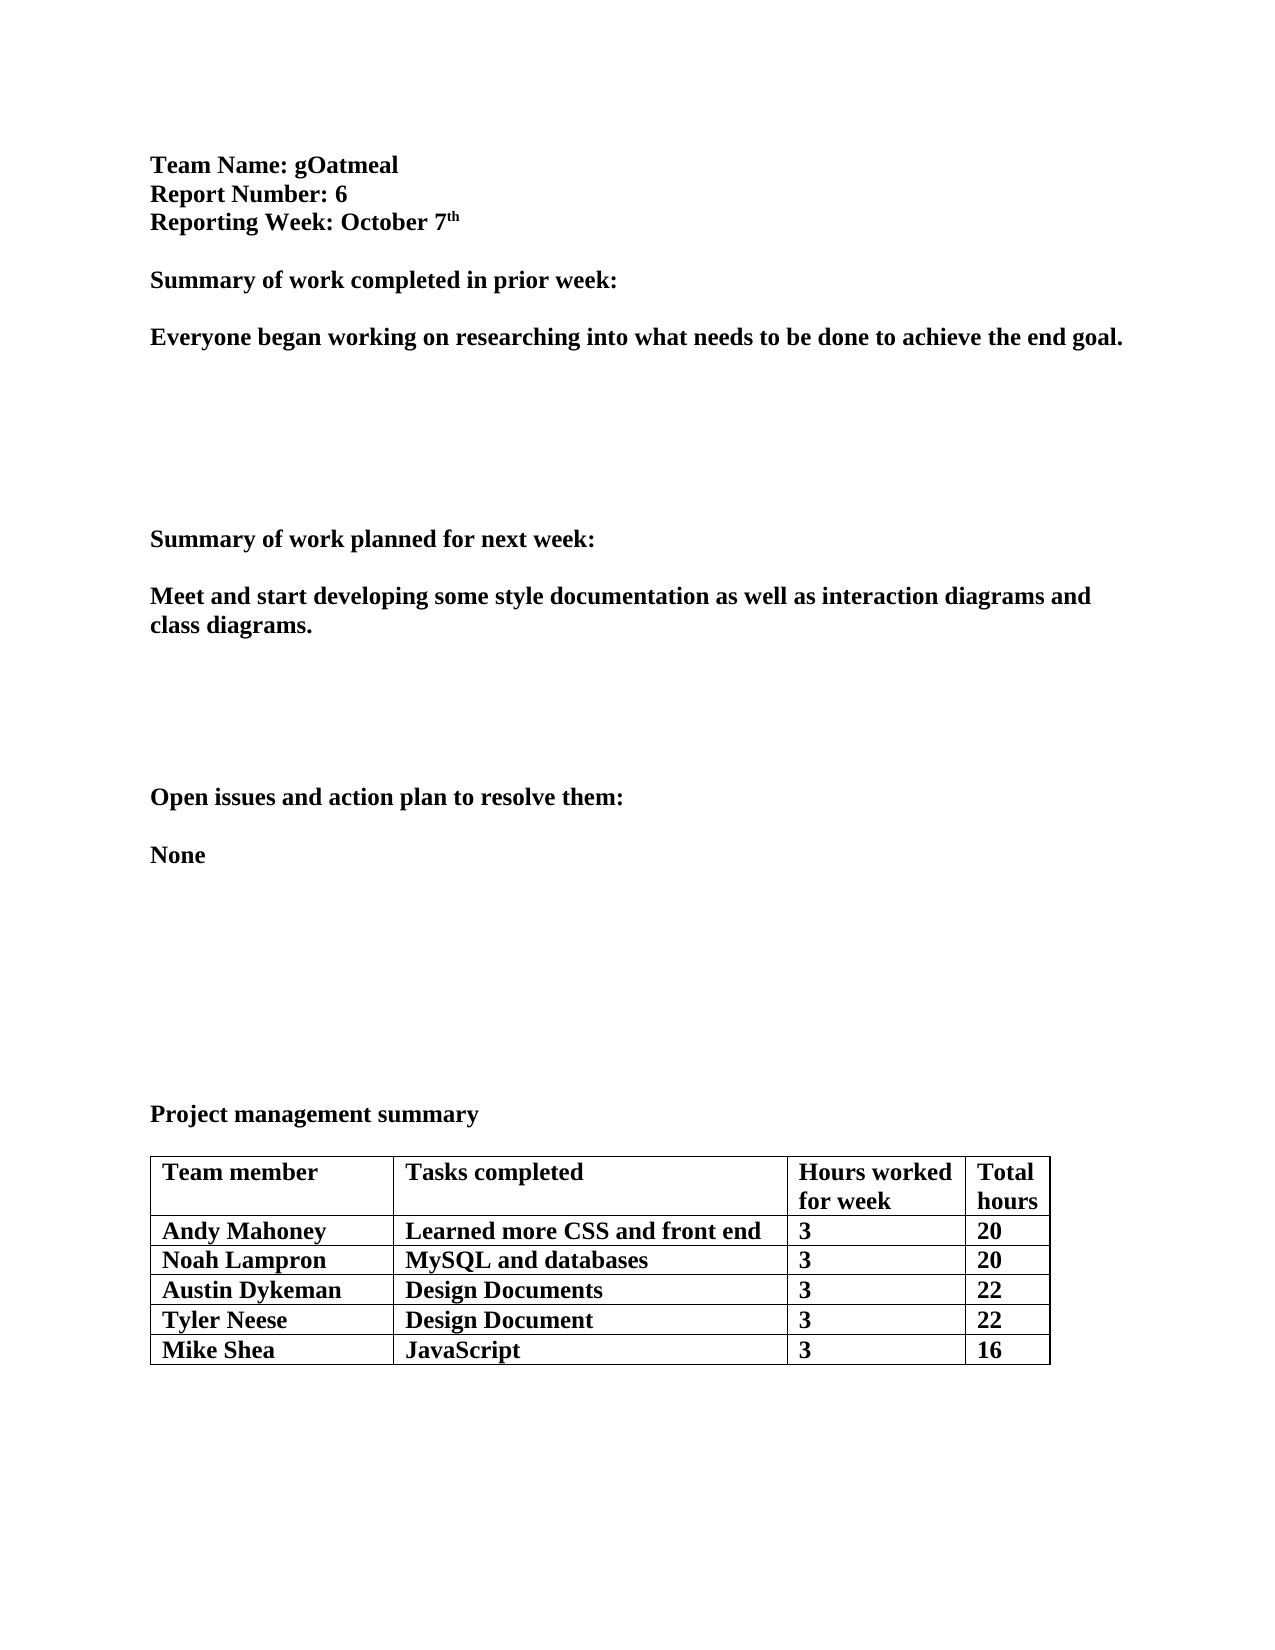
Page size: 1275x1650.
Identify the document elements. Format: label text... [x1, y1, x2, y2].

text Summary of work planned for next week: [150, 524, 1125, 552]
table_cell 22 [966, 1275, 1049, 1304]
text Team Name: gOatmeal [150, 150, 1125, 179]
table_cell Tyler Neese [151, 1305, 393, 1334]
table_header Tasks completed [394, 1157, 787, 1215]
table_cell Design Document [394, 1305, 787, 1334]
text Report Number: 6 [150, 179, 1125, 207]
table_cell JavaScript [394, 1335, 787, 1364]
table_cell Learned more CSS and front end [394, 1216, 787, 1244]
table_cell 16 [966, 1335, 1049, 1364]
text Everyone began working on researching into what needs to be done to achieve the end goal. [150, 322, 1125, 351]
table_cell 20 [966, 1216, 1049, 1244]
table_cell Design Documents [394, 1275, 787, 1304]
table_cell Noah Lampron [151, 1246, 393, 1274]
text None [150, 840, 1125, 869]
text Meet and start developing some style documentation as well as interaction diagrams and class diagrams. [150, 581, 1125, 639]
text Open issues and action plan to resolve them: [150, 782, 1125, 811]
table_cell 20 [966, 1246, 1049, 1274]
table_header Total hours [966, 1157, 1049, 1215]
table_cell 3 [788, 1335, 965, 1364]
table_cell 3 [788, 1305, 965, 1334]
table_cell MySQL and databases [394, 1246, 787, 1274]
table_cell Andy Mahoney [151, 1216, 393, 1244]
table_header Team member [151, 1157, 393, 1215]
text Summary of work completed in prior week: [150, 265, 1125, 294]
table_cell 3 [788, 1216, 965, 1244]
table_cell 22 [966, 1305, 1049, 1334]
table_cell Mike Shea [151, 1335, 393, 1364]
table_cell 3 [788, 1275, 965, 1304]
table_cell Austin Dykeman [151, 1275, 393, 1304]
text Reporting Week: October 7th [150, 207, 1125, 236]
table_cell 3 [788, 1246, 965, 1274]
table_header Hours worked for week [788, 1157, 965, 1215]
text Project management summary [150, 1099, 1125, 1127]
